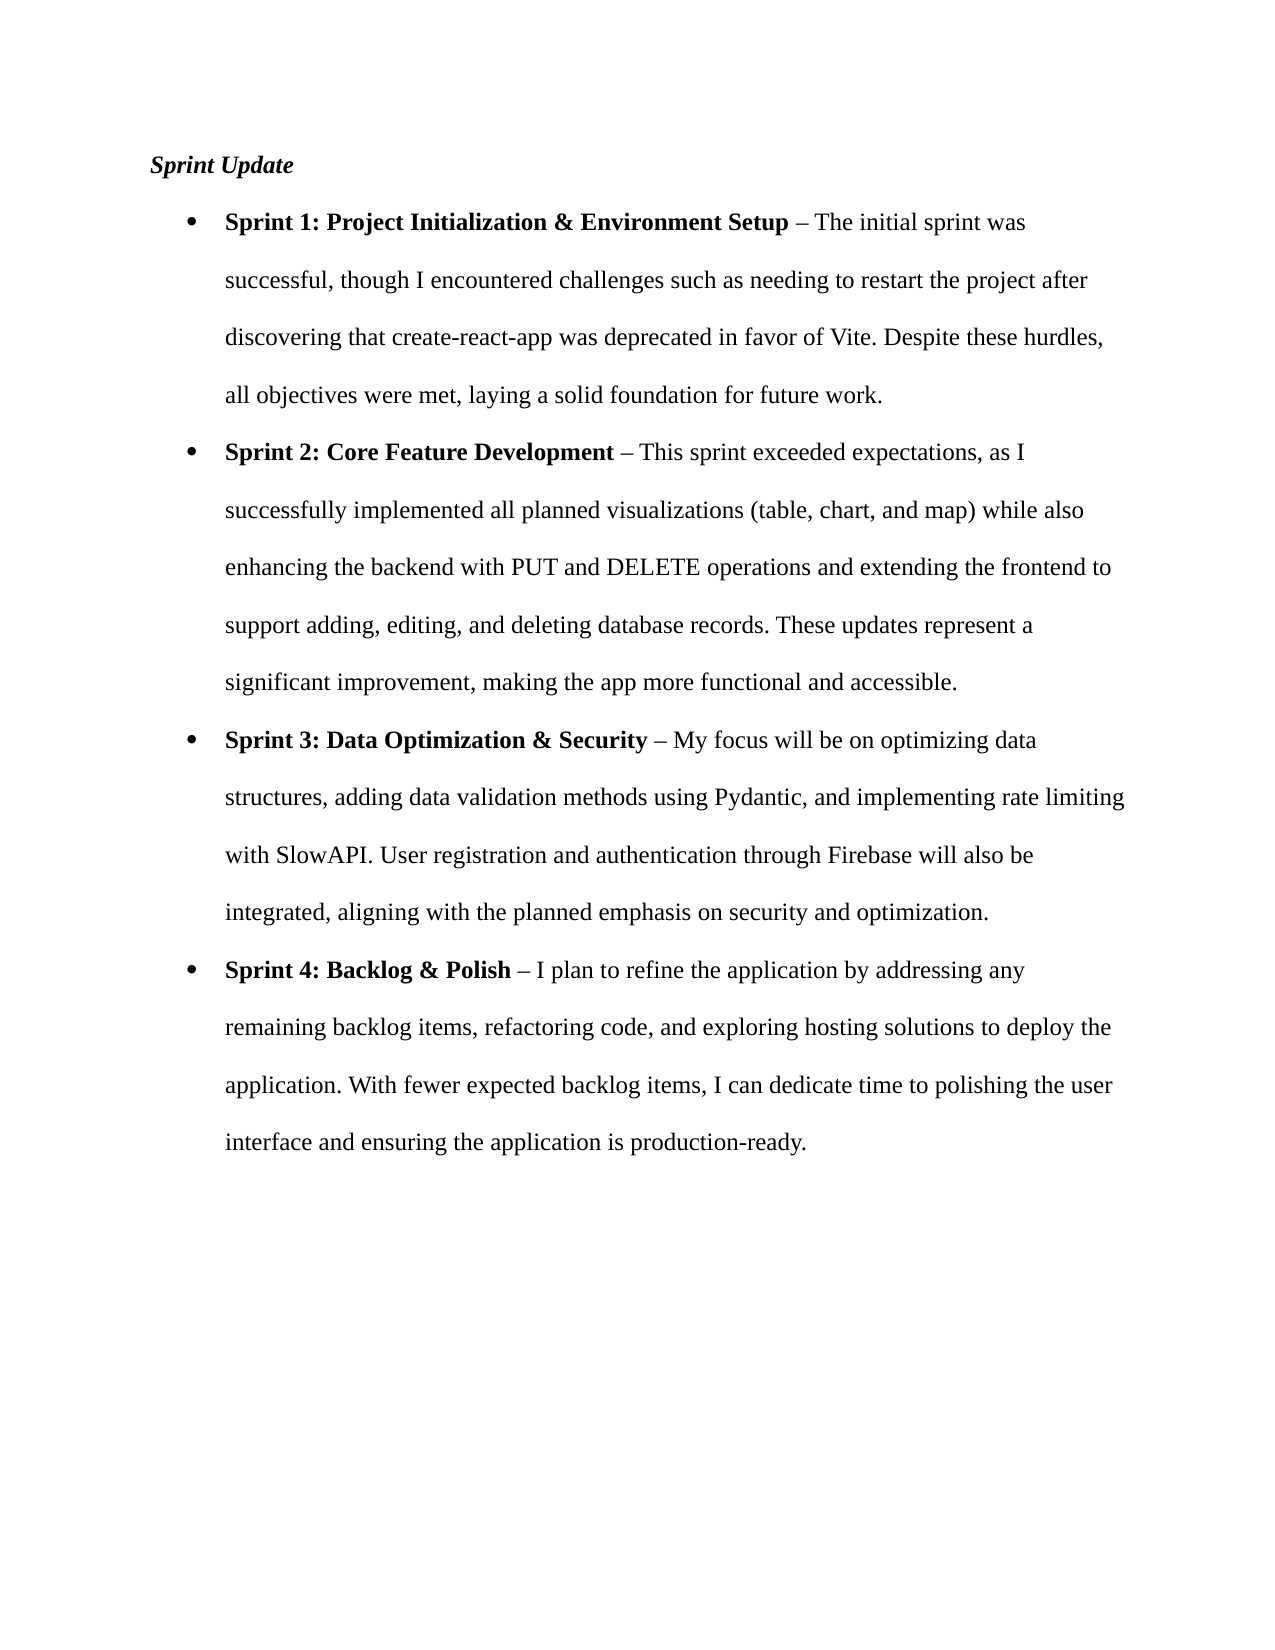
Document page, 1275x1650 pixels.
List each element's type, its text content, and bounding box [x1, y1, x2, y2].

list Sprint 3: Data Optimization & Security – My focus will be on optimizing data structures, adding data validation methods using Pydantic, and implementing rate limiting with SlowAPI. User registration and authentication through Firebase will also be integrated, aligning with the planned emphasis on security and optimization. [187, 725, 1125, 926]
list Sprint 4: Backlog & Polish – I plan to refine the application by addressing any remaining backlog items, refactoring code, and exploring hosting solutions to deploy the application. With fewer expected backlog items, I can dedicate time to polishing the user interface and ensuring the application is production-ready. [187, 955, 1125, 1156]
list Sprint 1: Project Initialization & Environment Setup – The initial sprint was successful, though I encountered challenges such as needing to restart the project after discovering that create-react-app was deprecated in favor of Vite. Despite these hurdles, all objectives were met, laying a solid foundation for future work. [187, 207, 1125, 409]
list Sprint 2: Core Feature Development – This sprint exceeded expectations, as I successfully implemented all planned visualizations (table, chart, and map) while also enhancing the backend with PUT and DELETE operations and extending the frontend to support adding, editing, and deleting database records. These updates represent a significant improvement, making the app more functional and accessible. [187, 437, 1125, 696]
text Sprint Update [150, 150, 1125, 179]
